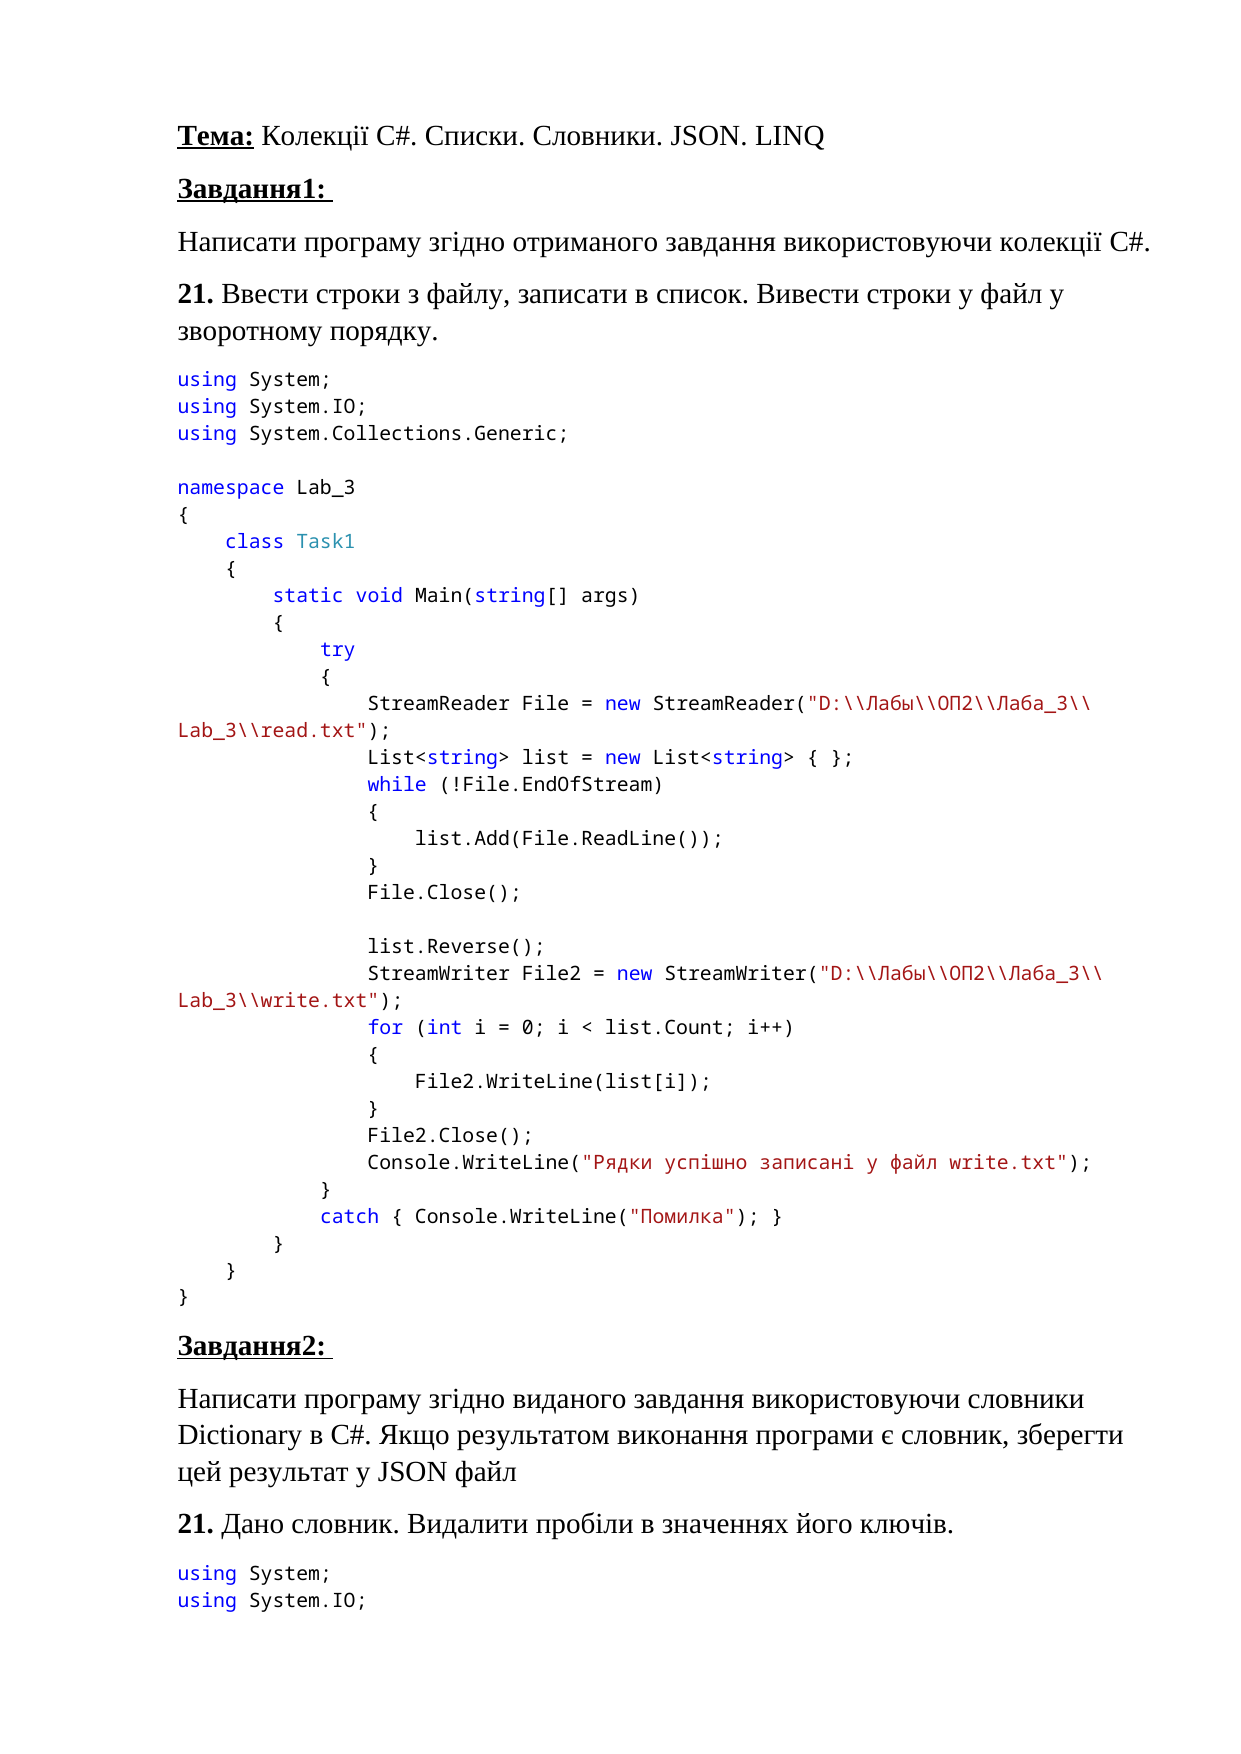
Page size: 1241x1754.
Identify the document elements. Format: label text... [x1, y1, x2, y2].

text Завдання2: [177, 1328, 1152, 1362]
text list.Reverse(); [177, 932, 1152, 959]
text { [177, 1040, 1152, 1067]
text Тема: Колекції C#. Списки. Словники. JSON. LINQ [177, 118, 1152, 152]
text 21. Ввести строки з файлу, записати в список. Вивести строки у файл у зворотному порядку. [177, 277, 1152, 346]
text using System.IO; [177, 392, 1152, 419]
text { [177, 797, 1152, 824]
text Написати програму згідно виданого завдання використовуючи словники Dictionary в C#. Якщо результатом виконання програми є словник, зберегти цей результат у JSON файл [177, 1381, 1152, 1487]
text } [177, 1094, 1152, 1121]
text { [177, 608, 1152, 635]
text StreamReader File = new StreamReader("D:\\Лабы\\ОП2\\Лаба_3\\Lab_3\\read.txt"); [177, 689, 1152, 743]
text Написати програму згідно отриманого завдання використовуючи колекції C#. [177, 224, 1152, 257]
text namespace Lab_3 [177, 473, 1152, 500]
text list.Add(File.ReadLine()); [177, 824, 1152, 851]
text } [177, 1229, 1152, 1256]
text File2.Close(); [177, 1121, 1152, 1148]
text while (!File.EndOfStream) [177, 770, 1152, 797]
text File.Close(); [177, 878, 1152, 905]
text using System.Collections.Generic; [177, 419, 1152, 446]
text using System.IO; [177, 1586, 1152, 1613]
text File2.WriteLine(list[i]); [177, 1067, 1152, 1094]
text using System; [177, 366, 1152, 392]
text List<string> list = new List<string> { }; [177, 743, 1152, 770]
text class Task1 [177, 527, 1152, 554]
text { [177, 554, 1152, 581]
text } [177, 1283, 1152, 1310]
text { [177, 662, 1152, 689]
text catch { Console.WriteLine("Помилка"); } [177, 1202, 1152, 1229]
text using System; [177, 1559, 1152, 1586]
text static void Main(string[] args) [177, 581, 1152, 608]
text try [177, 635, 1152, 662]
text } [177, 1175, 1152, 1202]
text } [177, 851, 1152, 878]
text { [177, 500, 1152, 527]
text Завдання1: [177, 171, 1152, 204]
text } [177, 1256, 1152, 1283]
text StreamWriter File2 = new StreamWriter("D:\\Лабы\\ОП2\\Лаба_3\\Lab_3\\write.txt"); [177, 959, 1152, 1013]
text for (int i = 0; i < list.Count; i++) [177, 1013, 1152, 1040]
text 21. Дано словник. Видалити пробіли в значеннях його ключів. [177, 1506, 1152, 1540]
text Console.WriteLine("Рядки успiшно записанi у файл write.txt"); [177, 1148, 1152, 1175]
